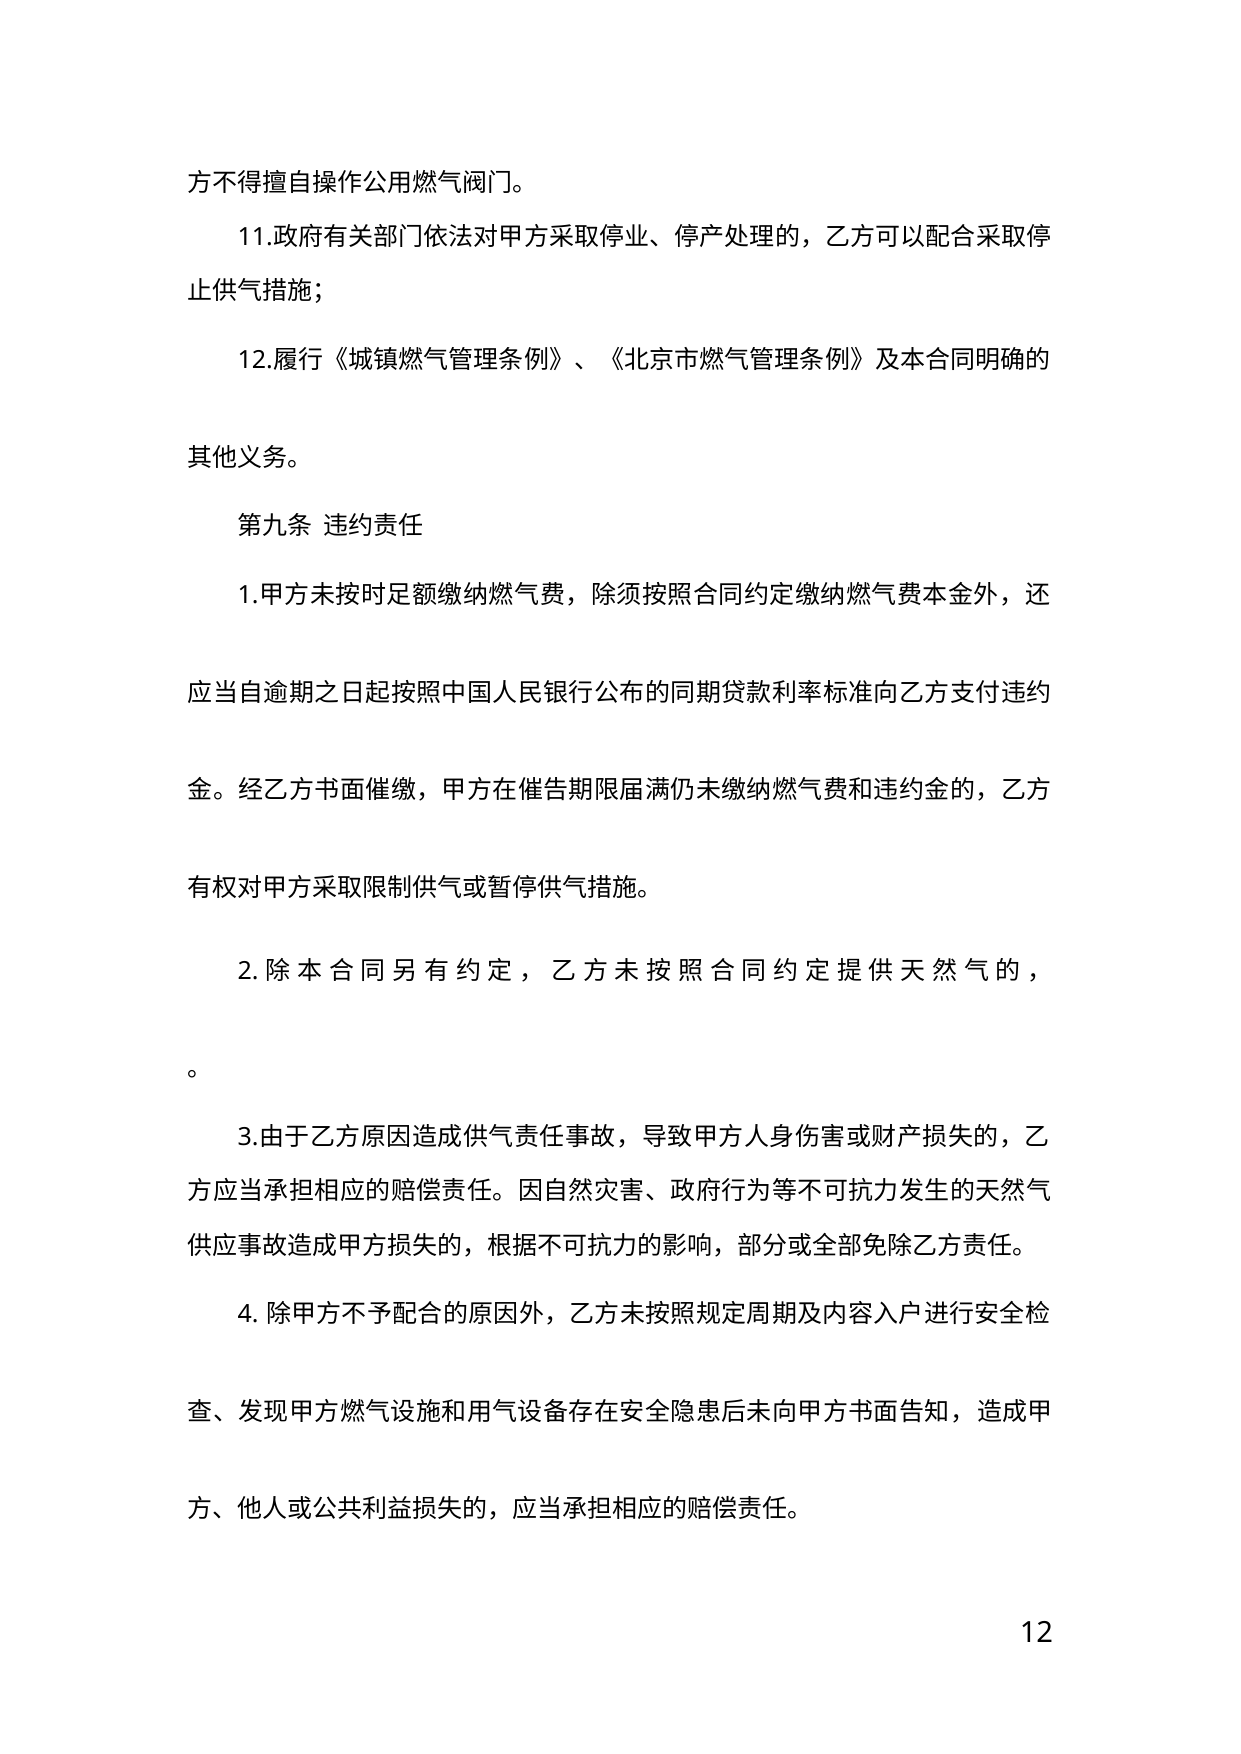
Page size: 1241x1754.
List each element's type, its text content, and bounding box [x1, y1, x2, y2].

text 11.政府有关部门依法对甲方采取停业、停产处理的，乙方可以配合采取停止供气措施； [187, 216, 1053, 307]
text 4. 除甲方不予配合的原因外，乙方未按照规定周期及内容入户进行安全检查、发现甲方燃气设施和用气设备存在安全隐患后未向甲方书面告知，造成甲方、他人或公共利益损失的，应当承担相应的赔偿责任。 [187, 1279, 1053, 1539]
text 1.甲方未按时足额缴纳燃气费，除须按照合同约定缴纳燃气费本金外，还应当自逾期之日起按照中国人民银行公布的同期贷款利率标准向乙方支付违约金。经乙方书面催缴，甲方在催告期限届满仍未缴纳燃气费和违约金的，乙方有权对甲方采取限制供气或暂停供气措施。 [187, 560, 1053, 918]
text 第九条 违约责任 [187, 506, 1053, 542]
text 3.由于乙方原因造成供气责任事故，导致甲方人身伤害或财产损失的，乙方应当承担相应的赔偿责任。因自然灾害、政府行为等不可抗力发生的天然气供应事故造成甲方损失的，根据不可抗力的影响，部分或全部免除乙方责任。 [187, 1116, 1053, 1261]
text 2.除本合同另有约定，乙方未按照合同约定提供天然气的， 。 [187, 936, 1053, 1098]
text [187, 162, 1053, 198]
text 12.履行《城镇燃气管理条例》、《北京市燃气管理条例》及本合同明确的其他义务。 [187, 325, 1053, 488]
